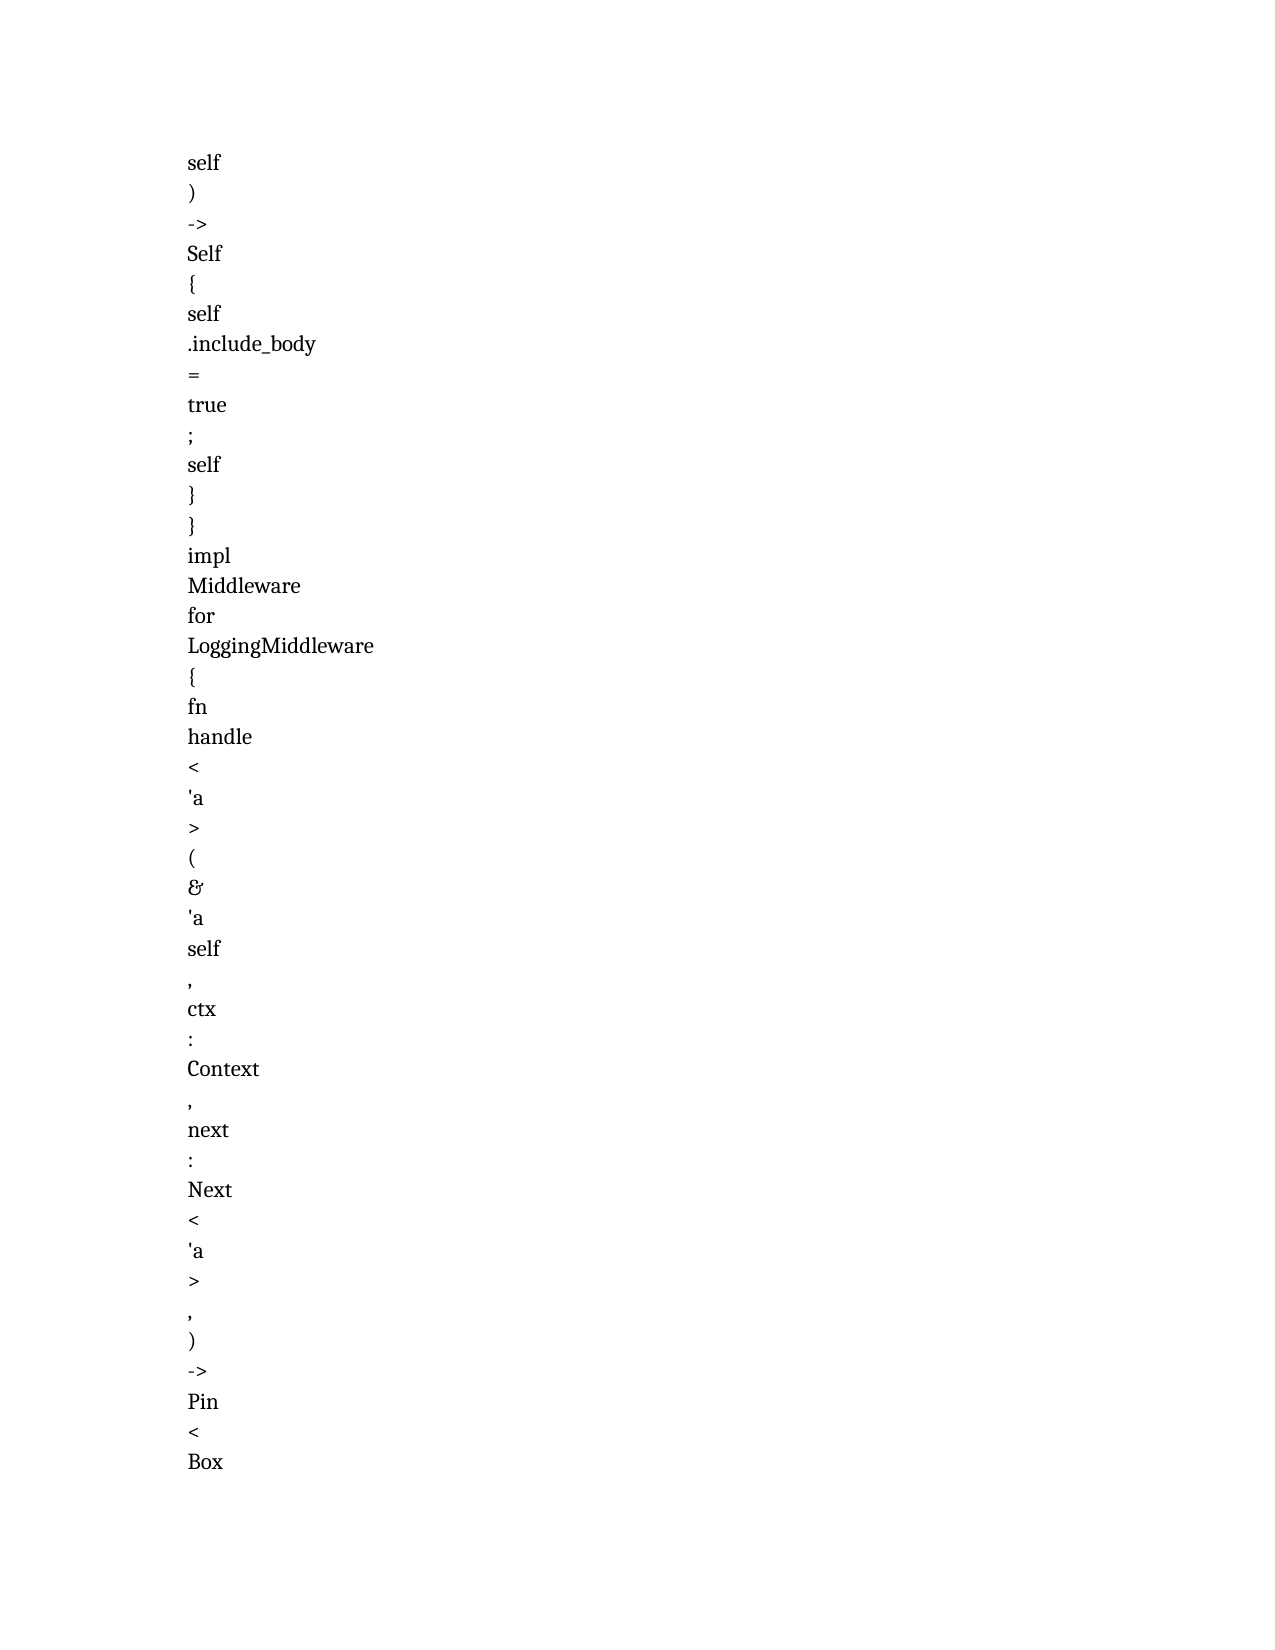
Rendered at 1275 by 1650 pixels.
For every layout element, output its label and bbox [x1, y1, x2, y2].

text [187, 150, 1087, 1475]
